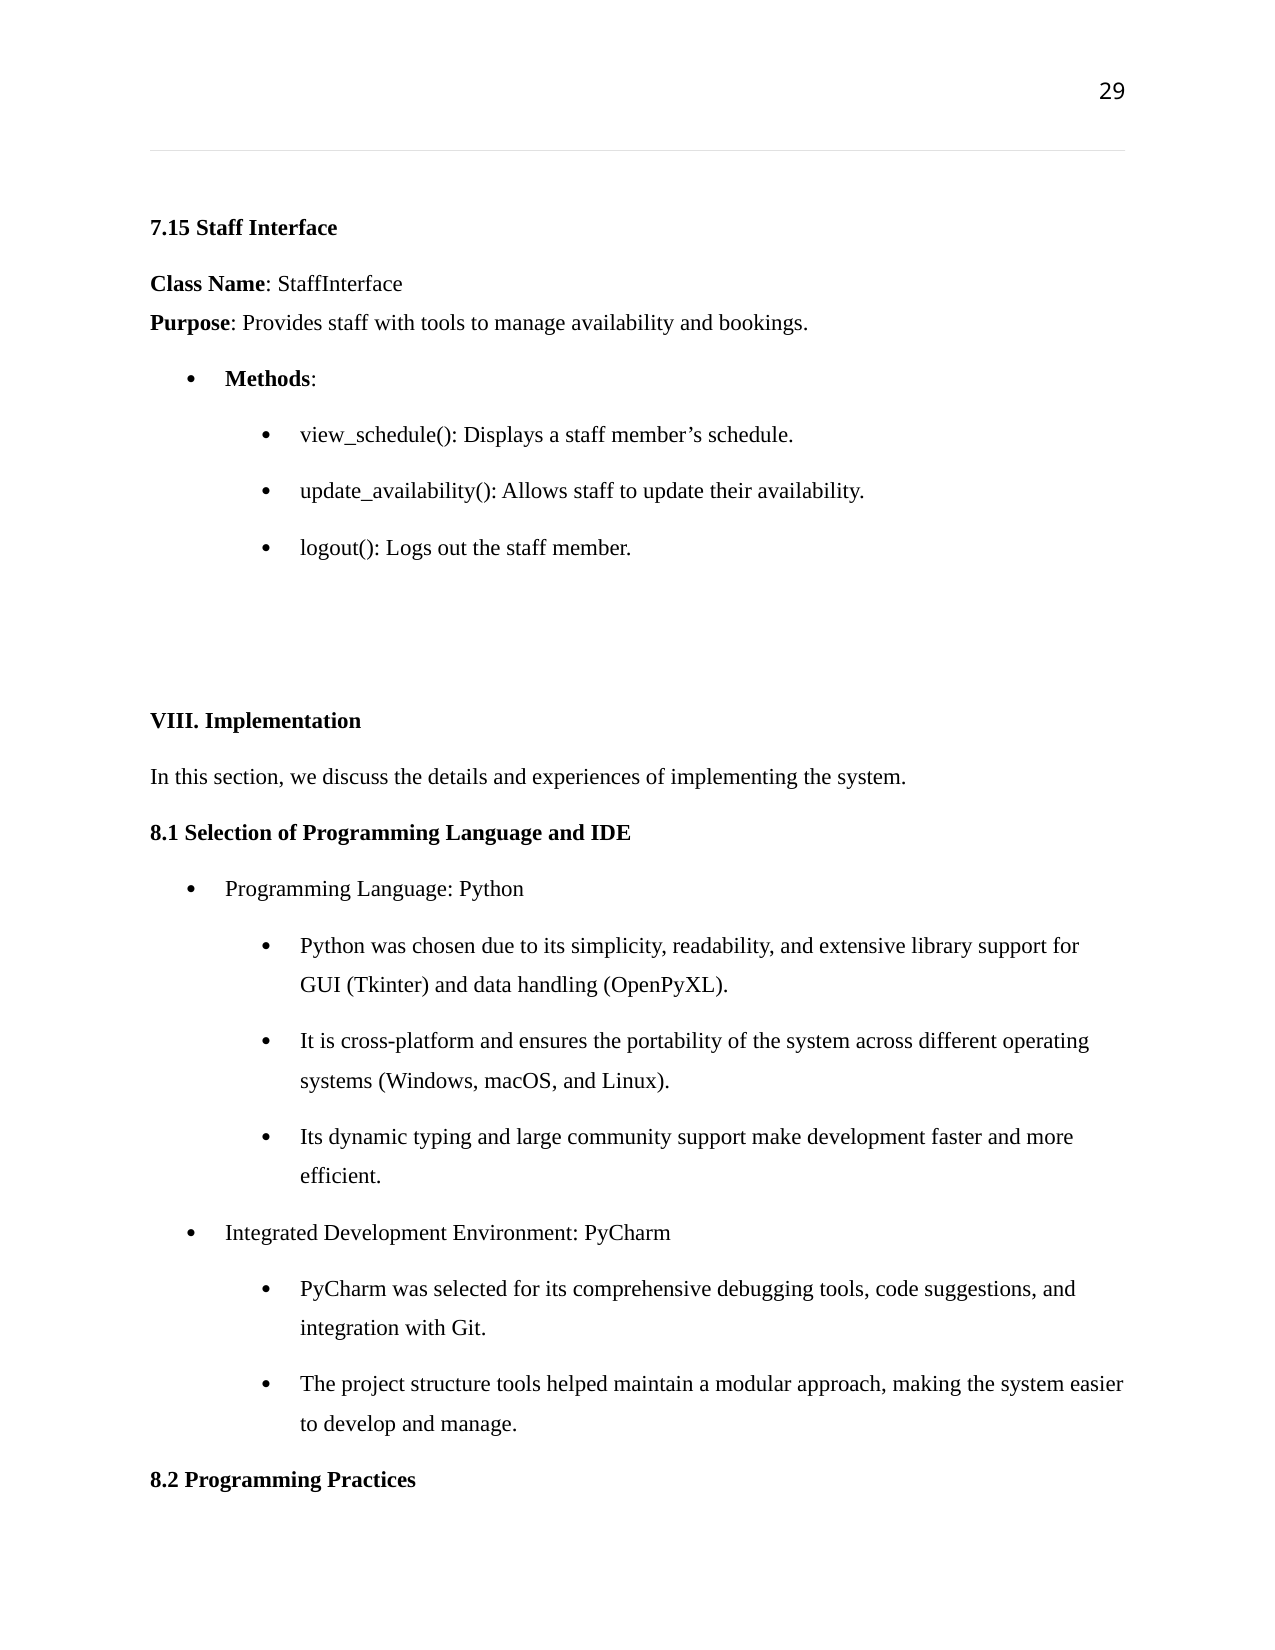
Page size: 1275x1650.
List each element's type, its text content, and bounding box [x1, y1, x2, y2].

list PyCharm was selected for its comprehensive debugging tools, code suggestions, and integration with Git. [262, 1275, 1125, 1341]
list The project structure tools helped maintain a modular approach, making the system easier to develop and manage. [262, 1370, 1125, 1436]
list Python was chosen due to its simplicity, readability, and extensive library support for GUI (Tkinter) and data handling (OpenPyXL). [262, 932, 1125, 997]
list Integrated Development Environment: PyCharm [187, 1218, 1125, 1245]
list It is cross-platform and ensures the portability of the system across different operating systems (Windows, macOS, and Linux). [262, 1027, 1125, 1093]
text 7.15 Staff Interface [150, 213, 1125, 240]
list Methods: [187, 365, 1125, 392]
text VIII. Implementation [150, 707, 1125, 733]
text 8.2 Programming Practices [150, 1466, 1125, 1492]
list update_availability(): Allows staff to update their availability. [262, 478, 1125, 504]
text Class Name: StaffInterface Purpose: Provides staff with tools to manage availability and bookings. [150, 270, 1125, 336]
list Programming Language: Python [187, 876, 1125, 902]
text 8.1 Selection of Programming Language and IDE [150, 819, 1125, 846]
list Its dynamic typing and large community support make development faster and more efficient. [262, 1123, 1125, 1189]
list view_schedule(): Displays a staff member’s schedule. [262, 421, 1125, 448]
text In this section, we discuss the details and experiences of implementing the system. [150, 763, 1125, 789]
list logout(): Logs out the staff member. [262, 534, 1125, 560]
